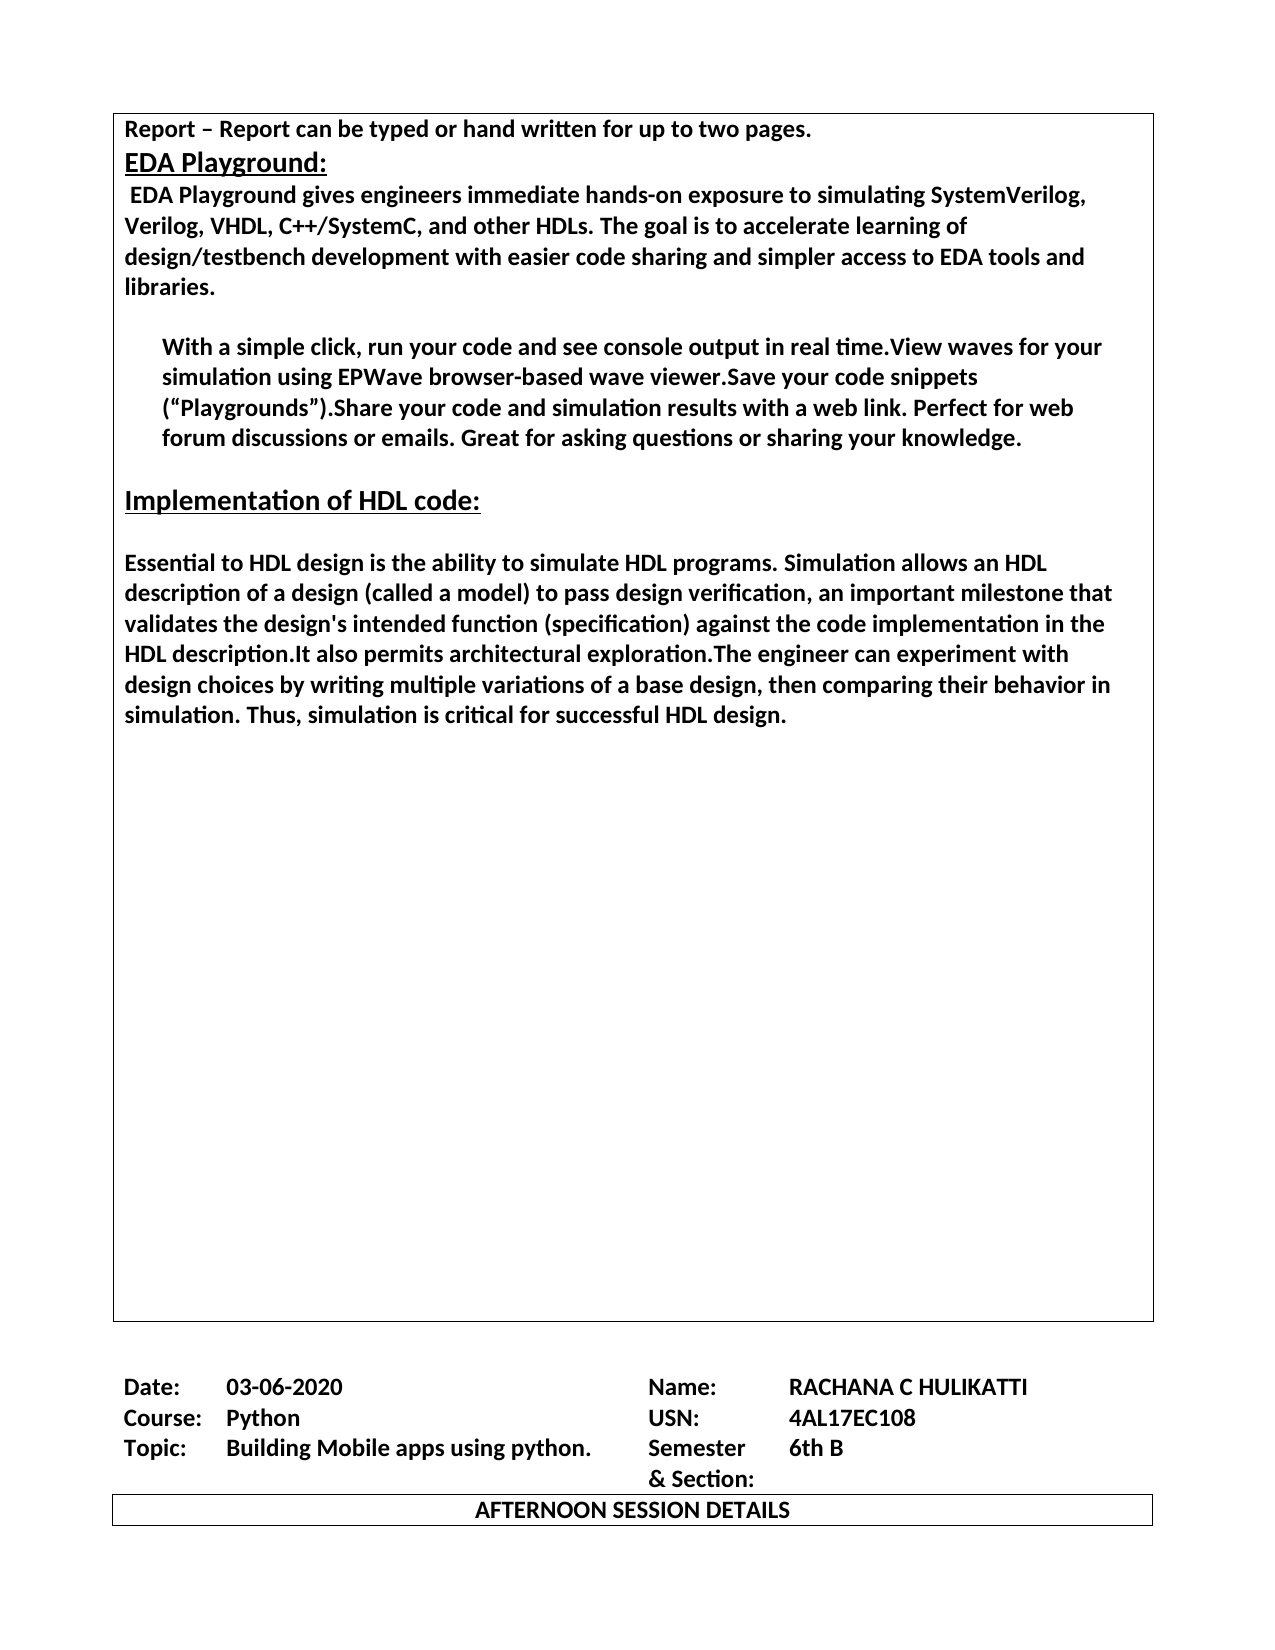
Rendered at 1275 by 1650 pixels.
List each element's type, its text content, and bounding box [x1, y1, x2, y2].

table_header Name: [637, 1371, 778, 1402]
table_cell Semester & Section: [637, 1433, 778, 1493]
table_cell Report – Report can be typed or hand written for up to two pages. EDA Playground: EDA Playground gives engineers immediate hands-on exposure to simulating SystemVerilog, Verilog, VHDL, C++/SystemC, and other HDLs. The goal is to accelerate learning of design/testbench development with easier code sharing and simpler access to EDA tools and libraries. With a simple click, run your code and see console output in real time.View waves for your simulation using EPWave browser-based wave viewer.Save your code snippets (“Playgrounds”).Share your code and simulation results with a web link. Perfect for web forum discussions or emails. Great for asking questions or sharing your knowledge. Implementation of HDL code: Essential to HDL design is the ability to simulate HDL programs. Simulation allows an HDL description of a design (called a model) to pass design verification, an important milestone that validates the design's intended function (specification) against the code implementation in the HDL description.It also permits architectural exploration.The engineer can experiment with design choices by writing multiple variations of a base design, then comparing their behavior in simulation. Thus, simulation is critical for successful HDL design. [114, 114, 1153, 1321]
table_cell Course: [113, 1402, 215, 1432]
table_header RACHANA C HULIKATTI [778, 1371, 1161, 1402]
table_cell Building Mobile apps using python. [215, 1433, 637, 1493]
table_cell USN: [637, 1402, 778, 1432]
table_cell 4AL17EC108 [778, 1402, 1161, 1432]
table_cell 6th B [778, 1433, 1161, 1493]
table_cell AFTERNOON SESSION DETAILS [113, 1495, 1152, 1525]
table_cell Python [215, 1402, 637, 1432]
table_header 03-06-2020 [215, 1371, 637, 1402]
table_header Date: [113, 1371, 215, 1402]
table_cell Topic: [113, 1433, 215, 1493]
